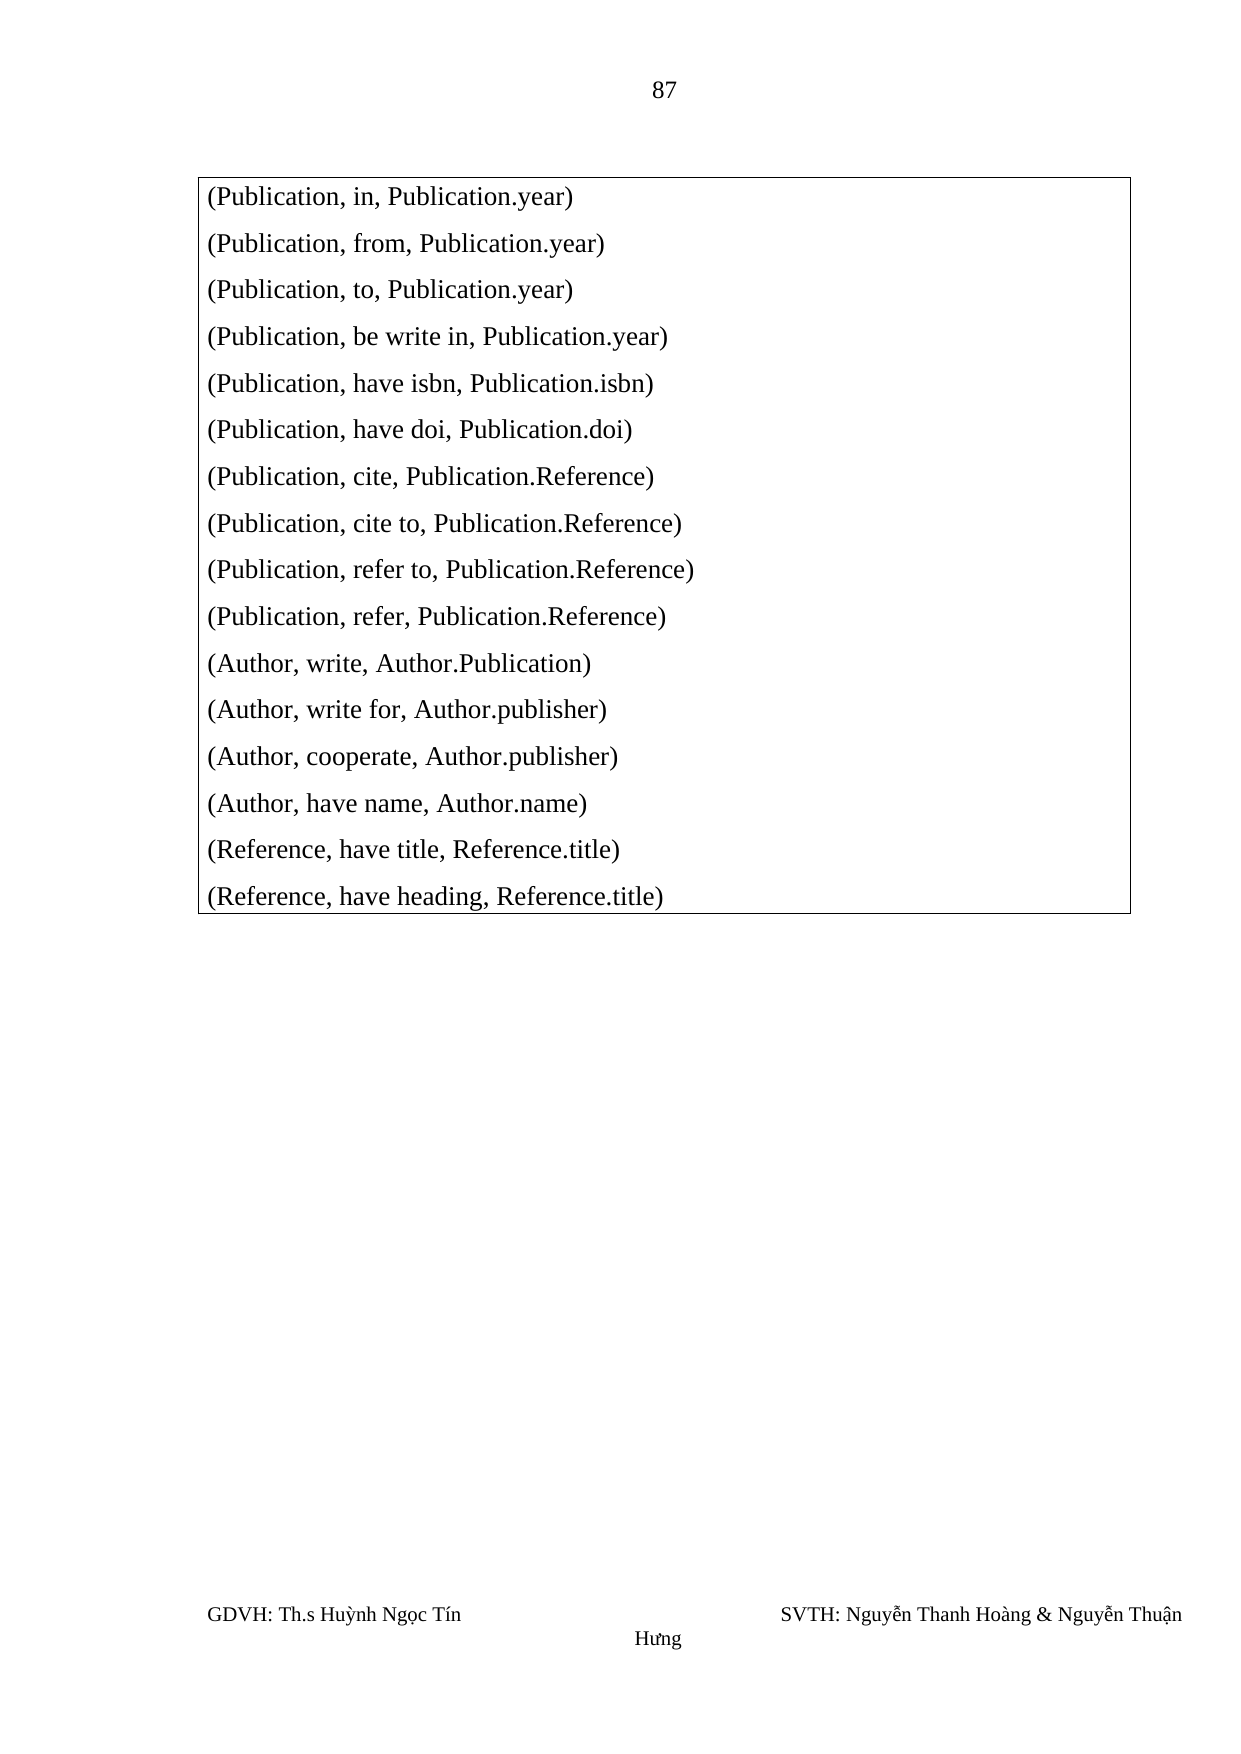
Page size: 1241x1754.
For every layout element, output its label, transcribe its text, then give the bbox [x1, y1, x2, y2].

text (Publication, to, Publication.year) [199, 270, 1130, 304]
text (Publication, be write in, Publication.year) [199, 317, 1130, 351]
text (Publication, from, Publication.year) [199, 224, 1130, 258]
list (Publication, have isbn, Publication.isbn) [199, 364, 1130, 398]
text (Reference, have title, Reference.title) [199, 830, 1130, 864]
text (Author, write, Author.Publication) [199, 644, 1130, 678]
text (Publication, cite, Publication.Reference) [199, 457, 1130, 491]
text (Publication, refer, Publication.Reference) [199, 597, 1130, 631]
text (Author, write for, Author.publisher) [199, 690, 1130, 724]
text (Publication, in, Publication.year) [199, 178, 1130, 211]
text (Author, cooperate, Author.publisher) [199, 737, 1130, 771]
text (Publication, refer to, Publication.Reference) [199, 550, 1130, 584]
text (Publication, cite to, Publication.Reference) [199, 504, 1130, 538]
text (Reference, have heading, Reference.title) [199, 877, 1130, 913]
list (Author, have name, Author.name) [199, 784, 1130, 818]
list (Publication, have doi, Publication.doi) [199, 410, 1130, 444]
